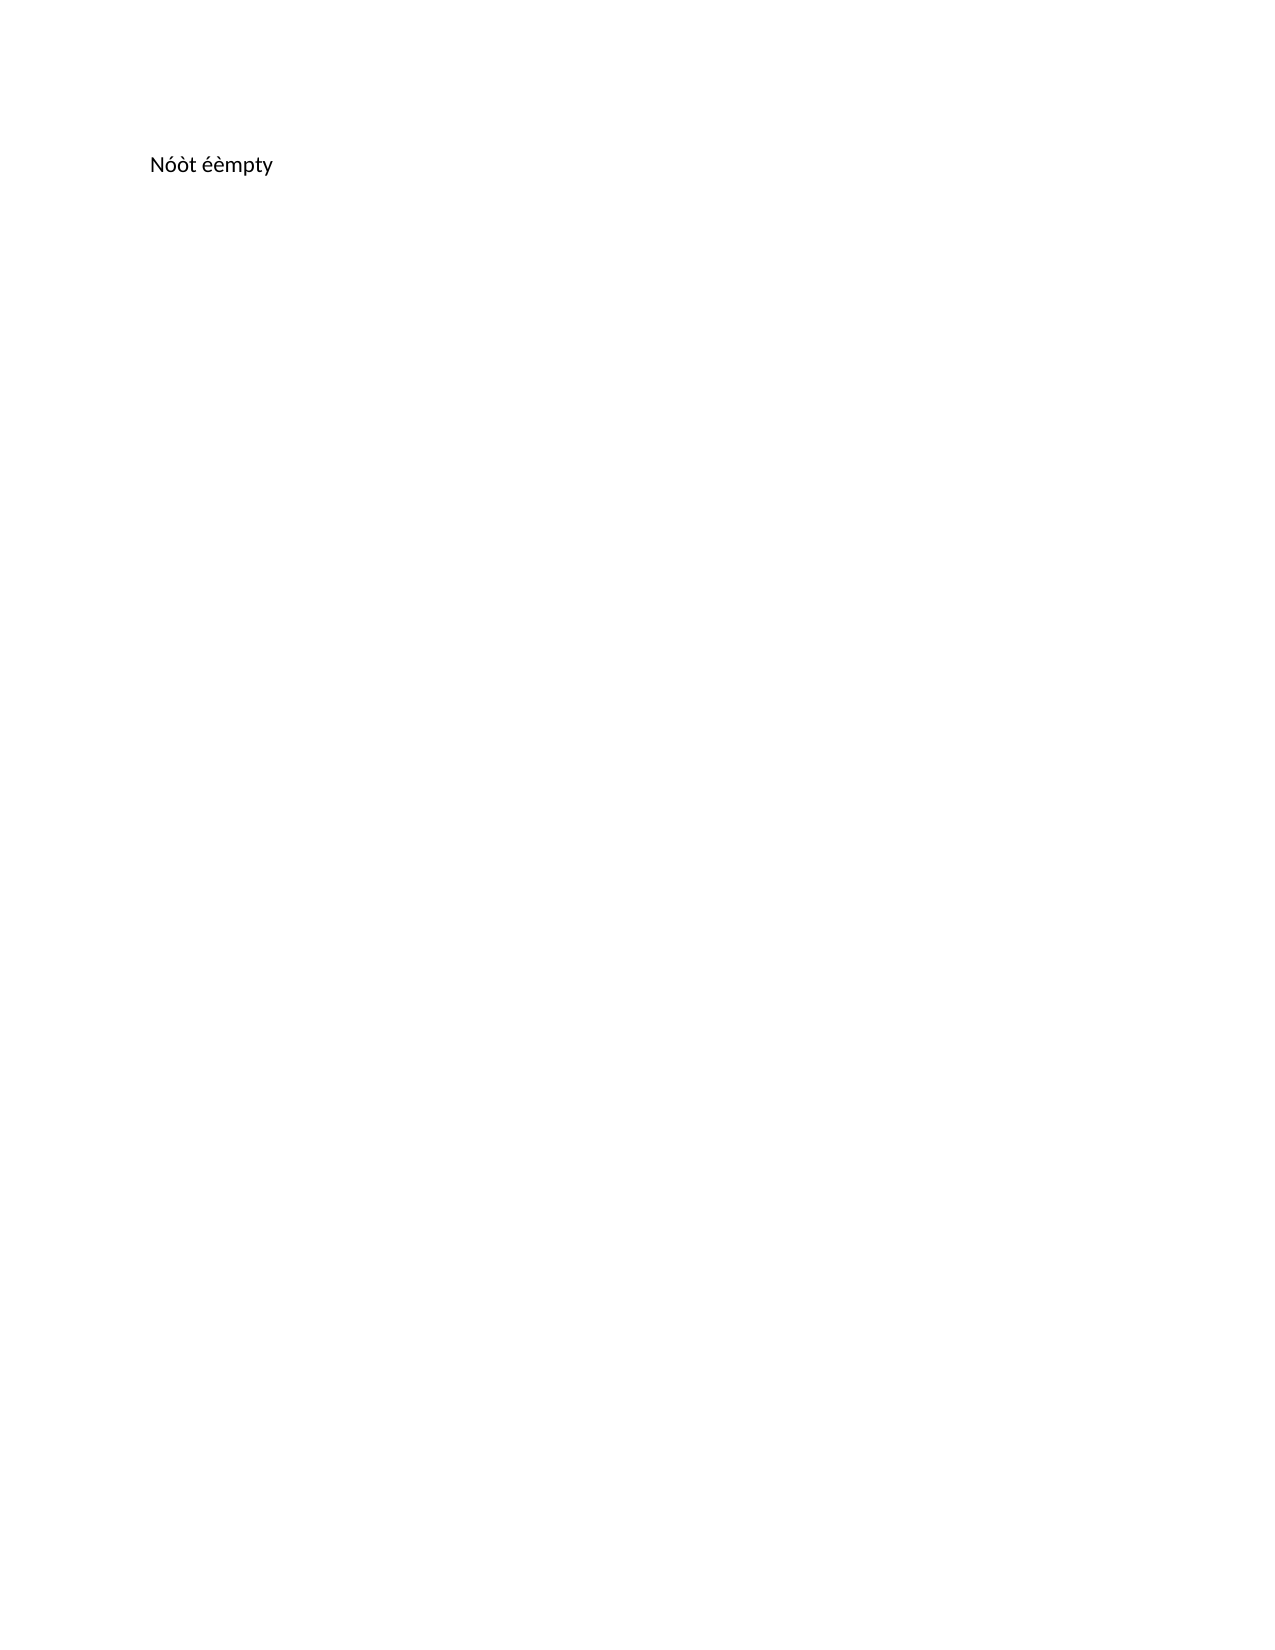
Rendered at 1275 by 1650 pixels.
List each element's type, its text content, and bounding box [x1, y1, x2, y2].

text Nóòt éèmpty [150, 150, 1125, 178]
